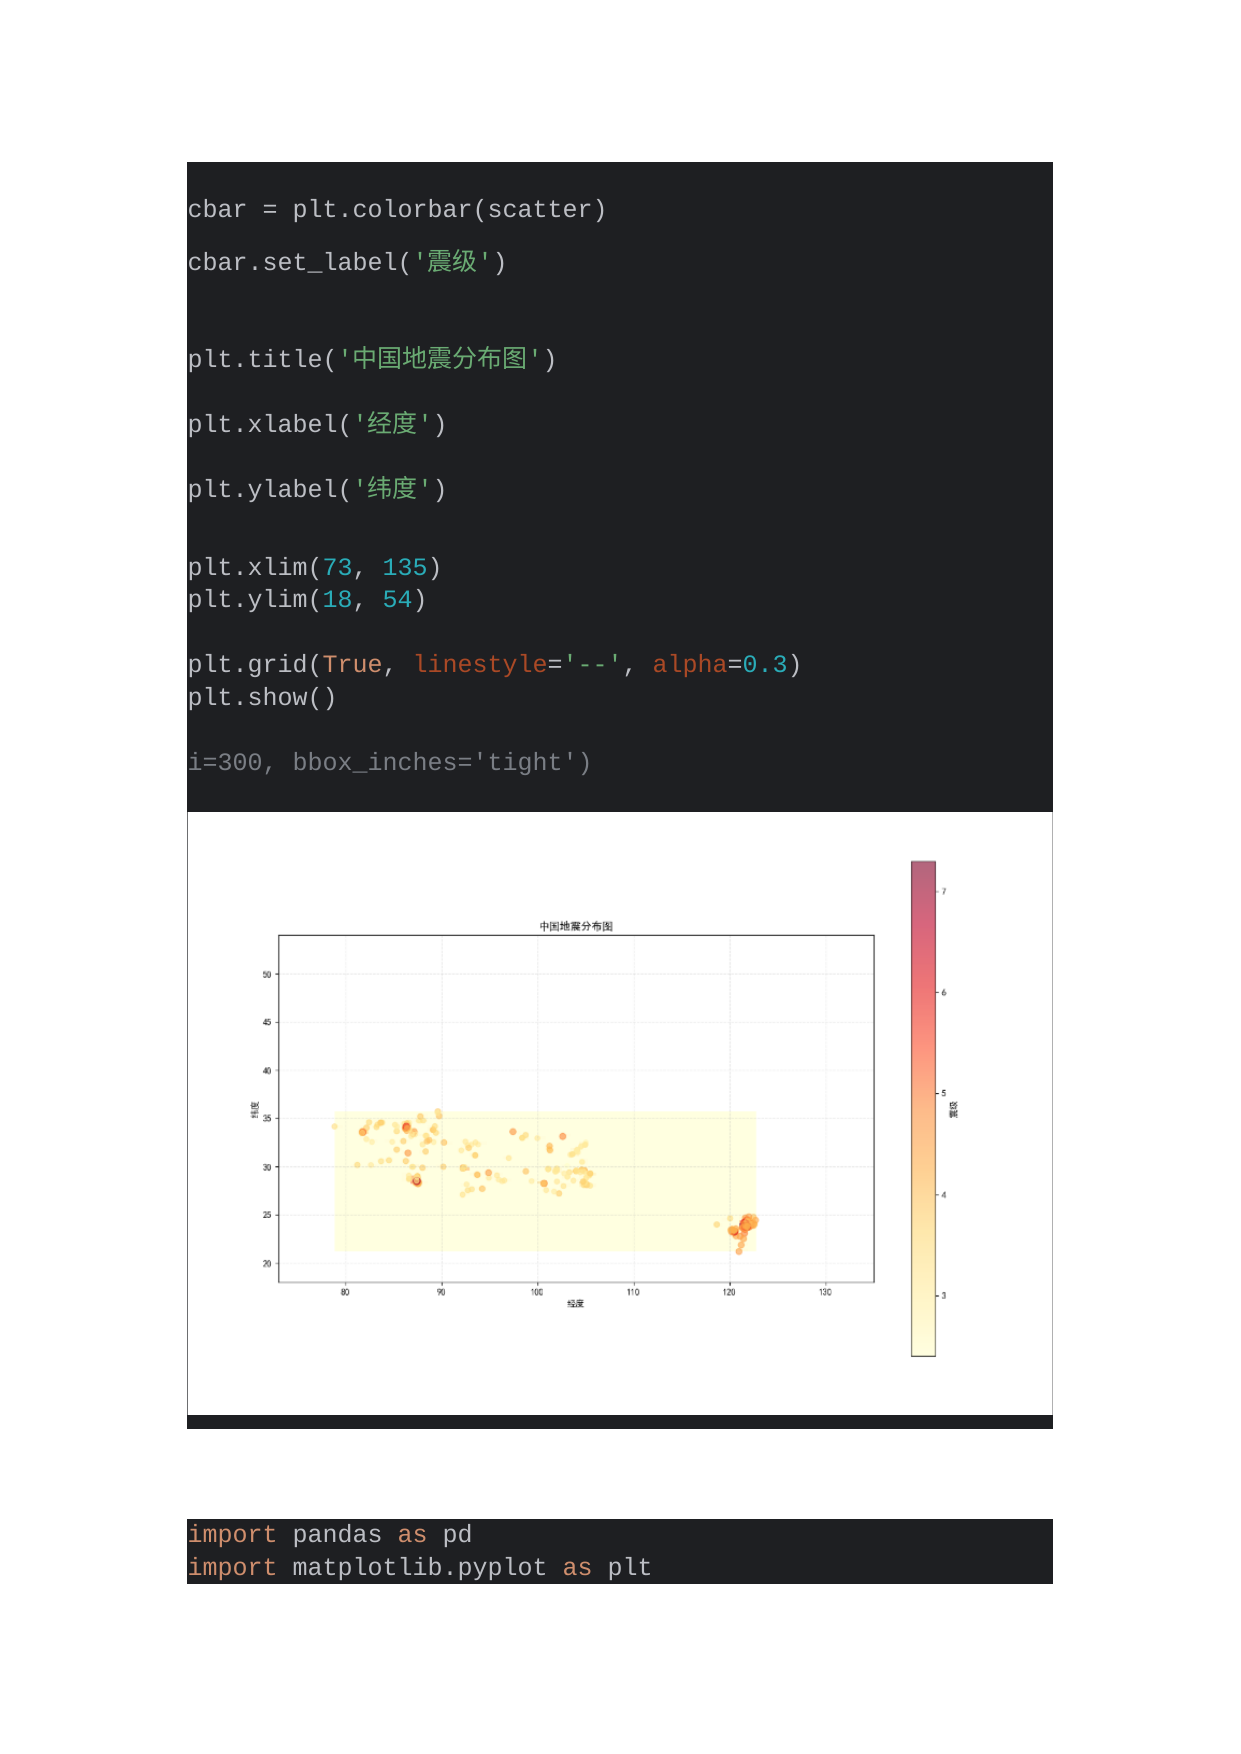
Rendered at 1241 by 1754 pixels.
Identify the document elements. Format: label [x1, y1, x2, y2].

text [187, 1519, 1053, 1584]
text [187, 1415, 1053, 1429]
text [187, 162, 1053, 812]
picture [187, 812, 1053, 1415]
